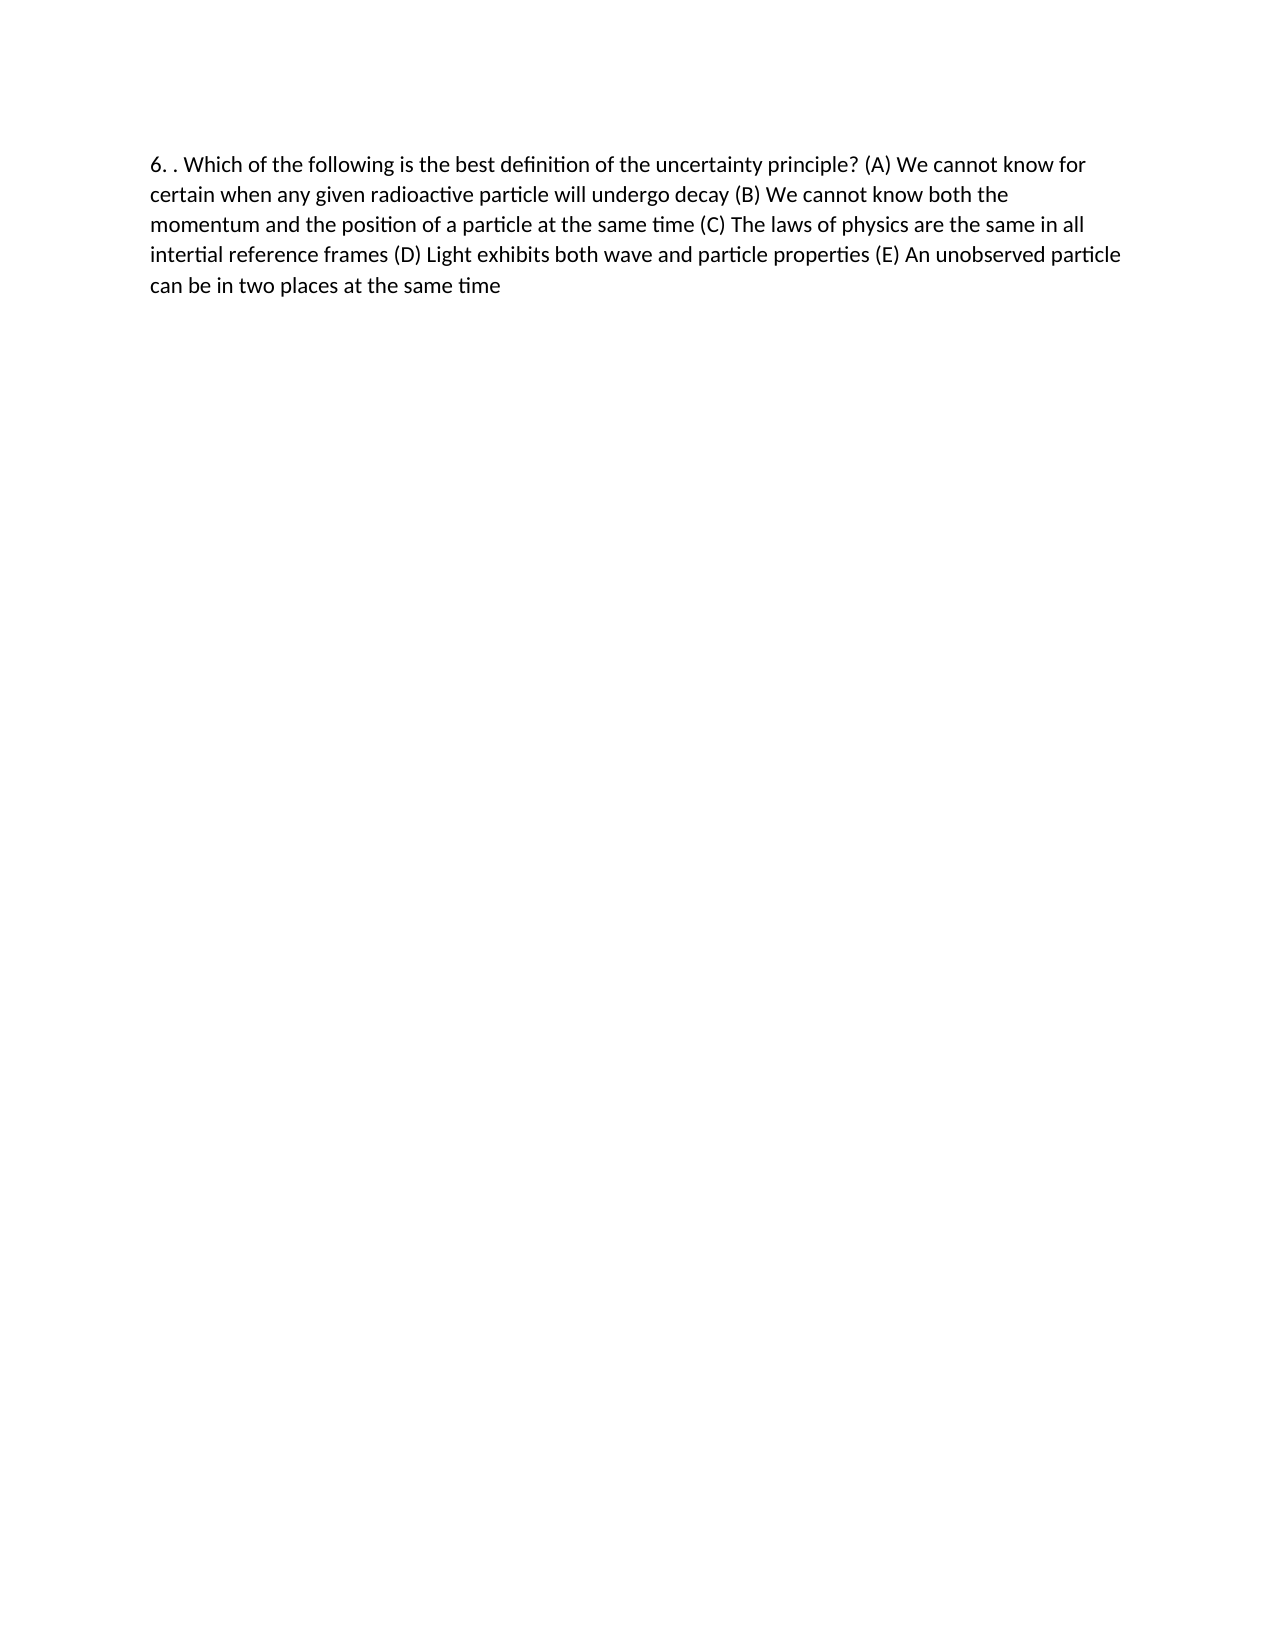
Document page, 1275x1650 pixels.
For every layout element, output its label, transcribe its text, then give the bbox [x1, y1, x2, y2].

text 6. . Which of the following is the best definition of the uncertainty principle? (A) We cannot know for certain when any given radioactive particle will undergo decay (B) We cannot know both the momentum and the position of a particle at the same time (C) The laws of physics are the same in all intertial reference frames (D) Light exhibits both wave and particle properties (E) An unobserved particle can be in two places at the same time [150, 150, 1125, 299]
